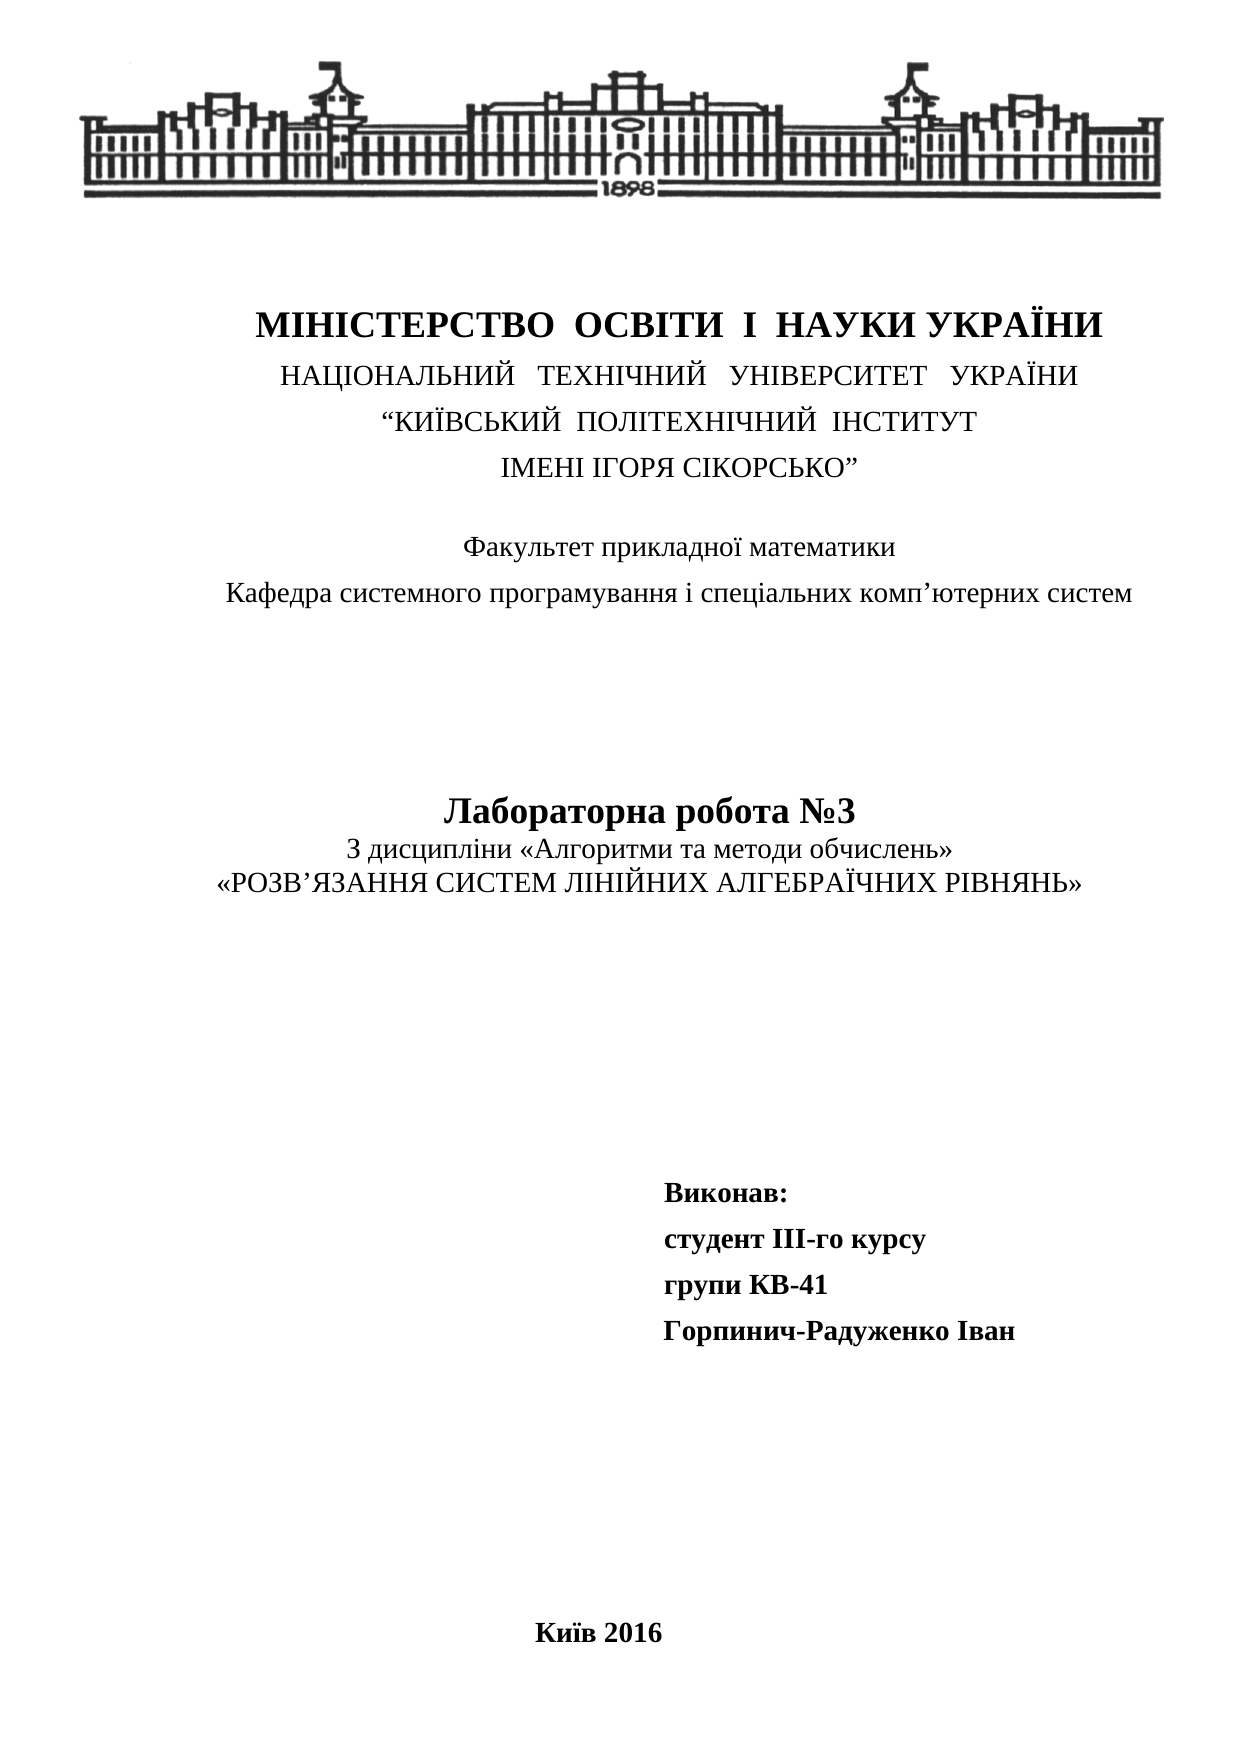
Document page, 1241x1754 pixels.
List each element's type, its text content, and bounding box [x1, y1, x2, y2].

text Факультет прикладної математики [148, 529, 1152, 563]
text З дисципліни «Алгоритми та методи обчислень» [148, 832, 1152, 865]
text НАЦІОНАЛЬНИЙ ТЕХНІЧНИЙ УНІВЕРСИТЕТ УКРАЇНИ [148, 358, 1152, 391]
text Лабораторна робота №3 [148, 788, 1152, 832]
text ІМЕНІ ІГОРЯ СІКОРСЬКО” [148, 450, 1152, 483]
picture [75, 55, 1165, 202]
text Горпинич-Радуженко Іван [148, 1313, 1152, 1347]
text Київ 2016 [148, 1615, 1152, 1648]
text студент III-го курсу [664, 1221, 1181, 1254]
text МІНІСТЕРСТВО ОСВІТИ І НАУКИ УКРАЇНИ [148, 302, 1152, 345]
text Виконав: [664, 1175, 1181, 1208]
text «РОЗВ’ЯЗАННЯ СИСТЕМ ЛІНІЙНИХ АЛГЕБРАЇЧНИХ РІВНЯНЬ» [148, 865, 1152, 899]
text “КИЇВСЬКИЙ ПОЛІТЕХНІЧНИЙ ІНСТИТУТ [148, 404, 1152, 437]
text групи КВ-41 [664, 1267, 1181, 1301]
text Кафедра системного програмування і спеціальних комп’ютерних систем [148, 576, 1152, 609]
